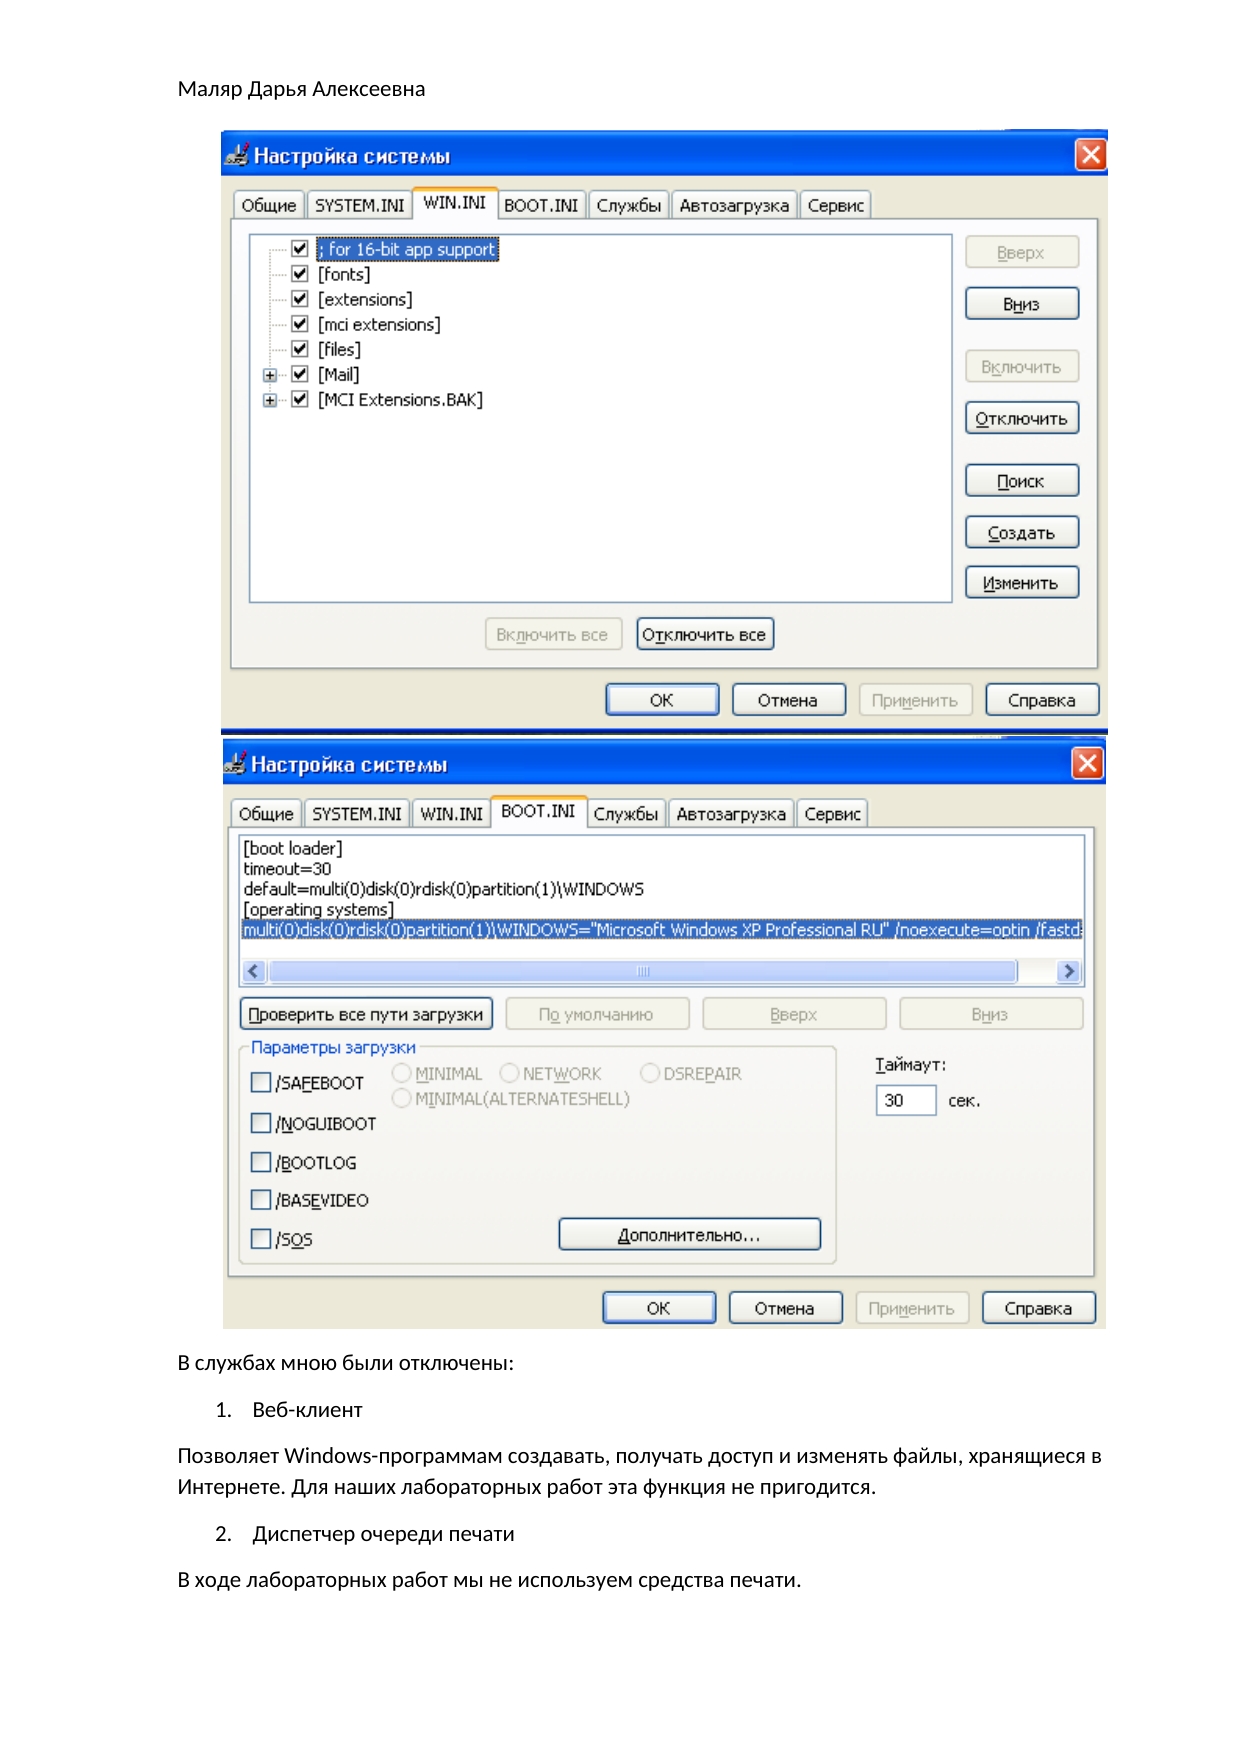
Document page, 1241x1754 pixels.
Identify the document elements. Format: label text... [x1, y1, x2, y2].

list Веб-клиент [215, 1395, 1152, 1423]
text Позволяет Windows-программам создавать, получать доступ и изменять файлы, хранящиеся в Интернете. Для наших лабораторных работ эта функция не пригодится. [177, 1442, 1152, 1500]
list Диспетчер очереди печати [215, 1519, 1152, 1547]
text В ходе лабораторных работ мы не используем средства печати. [177, 1566, 1152, 1594]
picture [223, 736, 1106, 1329]
text В службах мною были отключены: [177, 1348, 1152, 1376]
picture [221, 129, 1108, 735]
